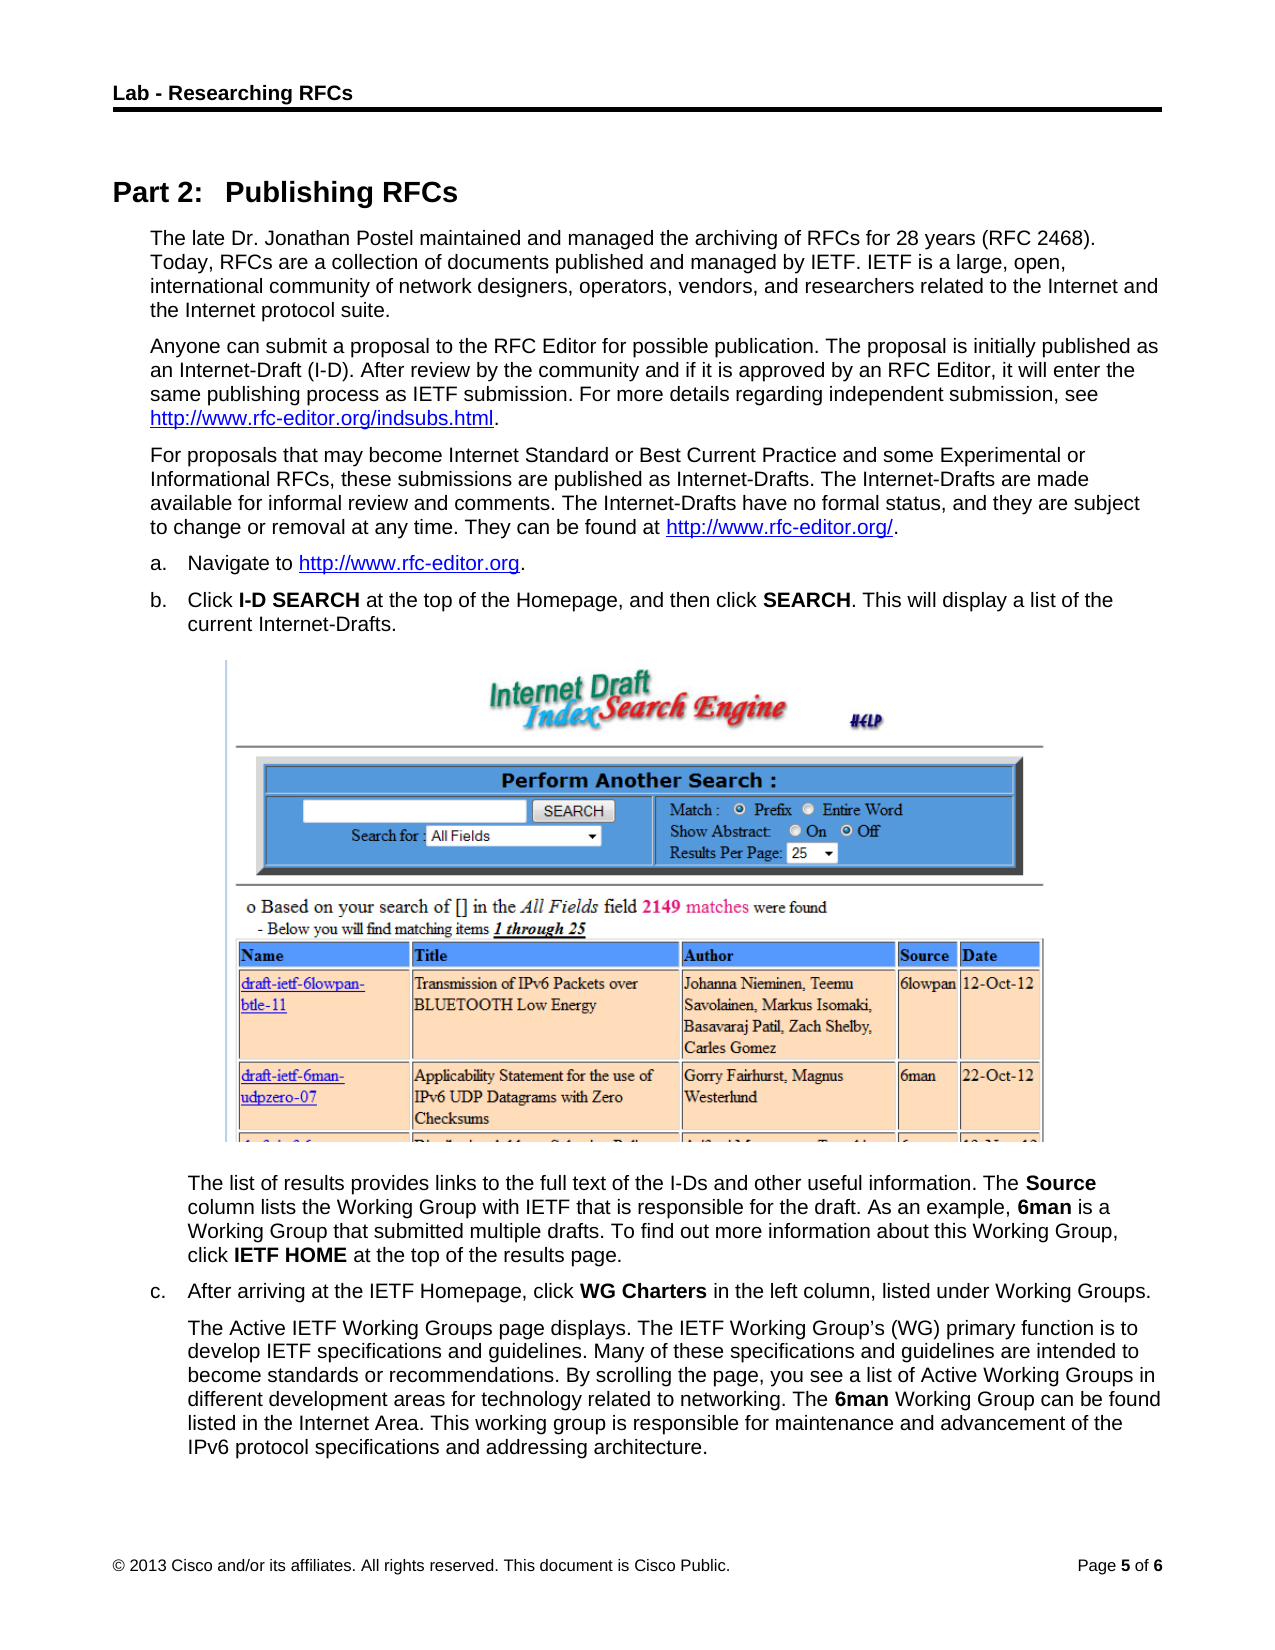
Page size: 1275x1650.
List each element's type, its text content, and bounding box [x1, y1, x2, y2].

text Navigate to http://www.rfc-editor.org. [150, 551, 1162, 575]
text The Active IETF Working Groups page displays. The IETF Working Group’s (WG) primary function is to develop IETF specifications and guidelines. Many of these specifications and guidelines are intended to become standards or recommendations. By scrolling the page, you see a list of Active Working Groups in different development areas for technology related to networking. The 6man Working Group can be found listed in the Internet Area. This working group is responsible for maintenance and advancement of the IPv6 protocol specifications and addressing architecture. [187, 1315, 1162, 1459]
text For proposals that may become Internet Standard or Best Current Practice and some Experimental or Informational RFCs, these submissions are published as Internet-Drafts. The Internet-Drafts are made available for informal review and comments. The Internet-Drafts have no formal status, and they are subject to change or removal at any time. They can be found at http://www.rfc-editor.org/. [150, 443, 1162, 538]
picture [225, 660, 1050, 1142]
text The list of results provides links to the full text of the I-Ds and other useful information. The Source column lists the Working Group with IETF that is responsible for the draft. As an example, 6man is a Working Group that submitted multiple drafts. To find out more information about this Working Group, click IETF HOME at the top of the results page. [187, 1171, 1162, 1266]
text The late Dr. Jonathan Postel maintained and managed the archiving of RFCs for 28 years (RFC 2468). Today, RFCs are a collection of documents published and managed by IETF. IETF is a large, open, international community of network designers, operators, vendors, and researchers related to the Internet and the Internet protocol suite. [150, 226, 1162, 322]
text After arriving at the IETF Homepage, click WG Charters in the left column, listed under Working Groups. [150, 1279, 1162, 1303]
text Anyone can submit a proposal to the RFC Editor for possible publication. The proposal is initially published as an Internet-Draft (I-D). After review by the community and if it is approved by an RFC Editor, it will enter the same publishing process as IETF submission. For more details regarding independent submission, see http://www.rfc-editor.org/indsubs.html. [150, 334, 1162, 430]
text Click I-D SEARCH at the top of the Homepage, and then click SEARCH. This will display a list of the current Internet-Drafts. [150, 587, 1162, 635]
text Publishing RFCs [112, 175, 1162, 208]
